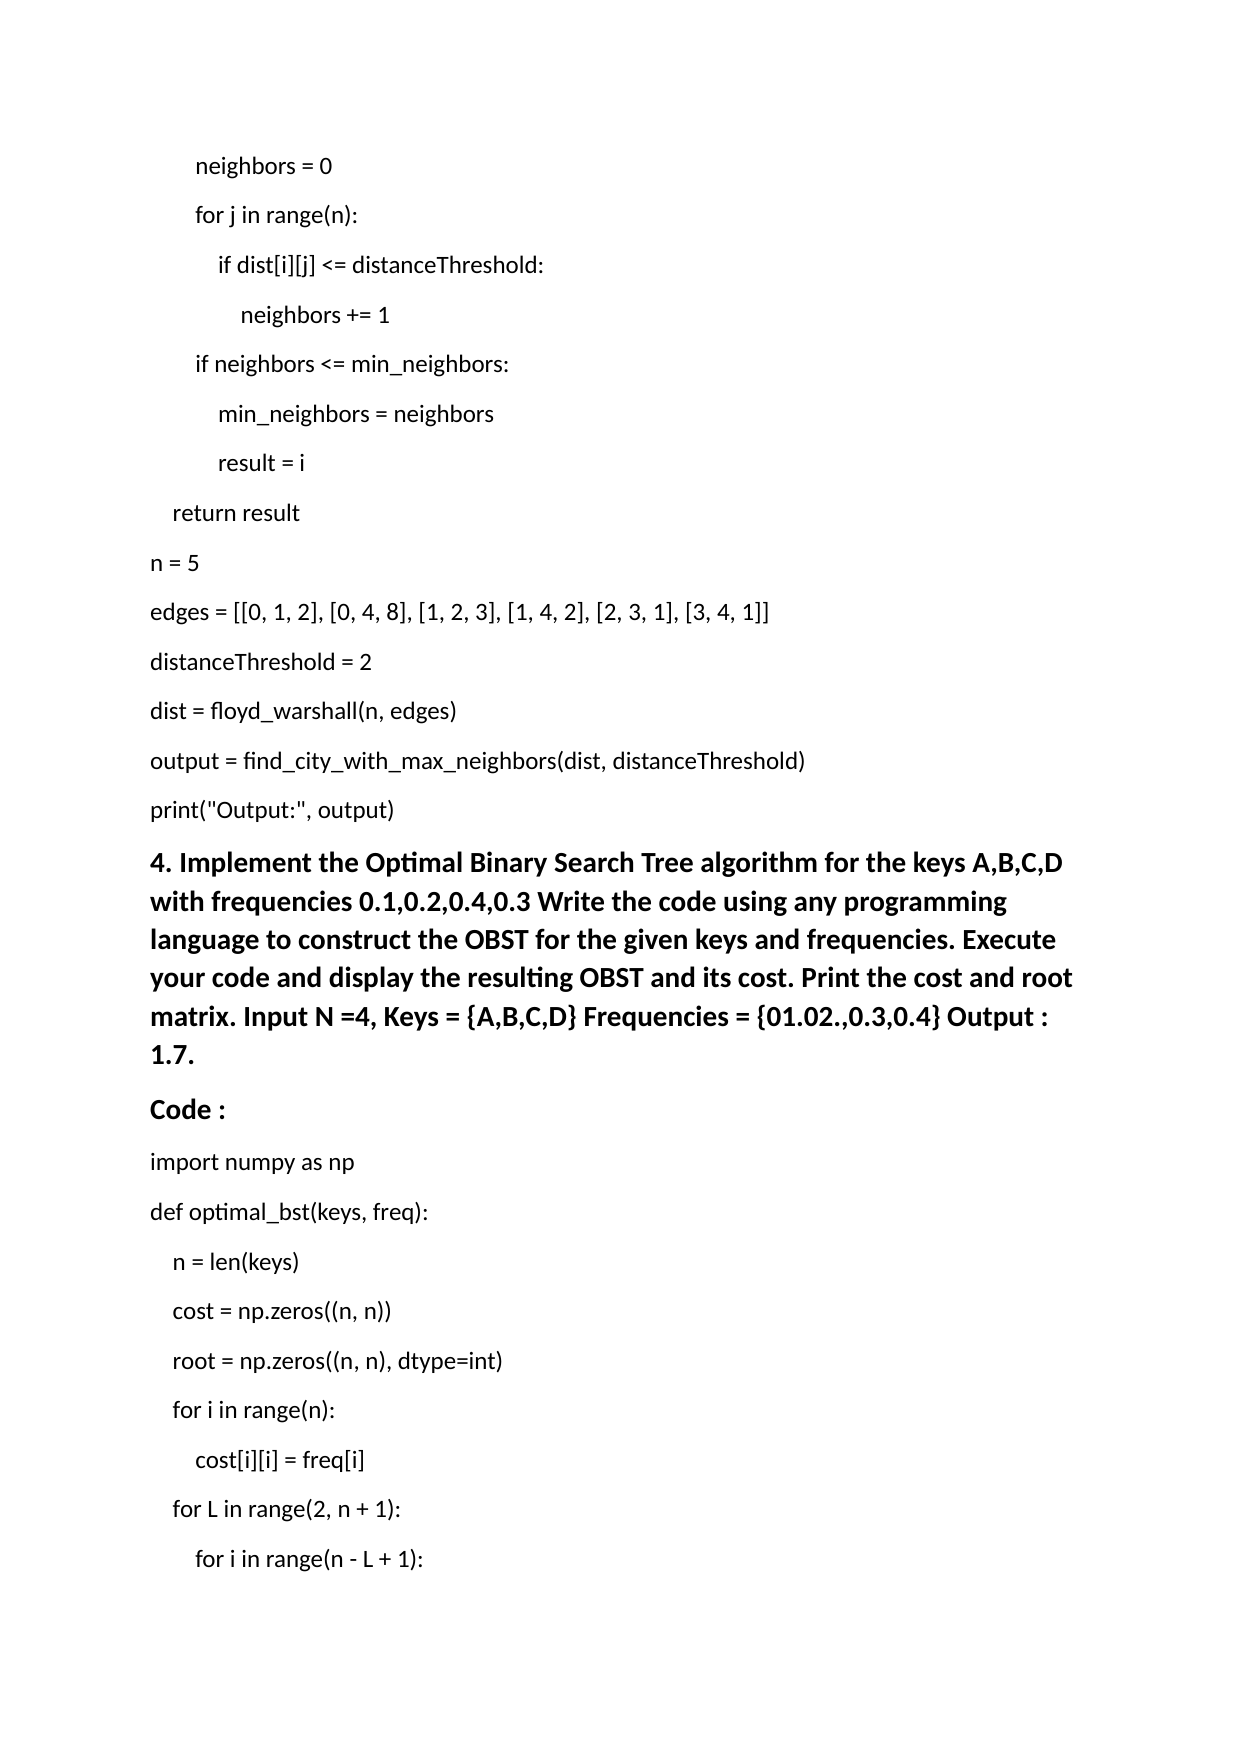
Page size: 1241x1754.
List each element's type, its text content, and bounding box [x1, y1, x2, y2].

text distanceThreshold = 2 [150, 646, 1090, 676]
text Code : [150, 1091, 1090, 1127]
text for j in range(n): [150, 199, 1090, 230]
text for L in range(2, n + 1): [150, 1494, 1090, 1524]
text 4. Implement the Optimal Binary Search Tree algorithm for the keys A,B,C,D with frequencies 0.1,0.2,0.4,0.3 Write the code using any programming language to construct the OBST for the given keys and frequencies. Execute your code and display the resulting OBST and its cost. Print the cost and root matrix. Input N =4, Keys = {A,B,C,D} Frequencies = {01.02.,0.3,0.4} Output : 1.7. [150, 844, 1090, 1072]
text n = 5 [150, 547, 1090, 577]
text root = np.zeros((n, n), dtype=int) [150, 1345, 1090, 1375]
text if dist[i][j] <= distanceThreshold: [150, 249, 1090, 280]
text neighbors = 0 [150, 150, 1090, 181]
text import numpy as np [150, 1147, 1090, 1177]
text edges = [[0, 1, 2], [0, 4, 8], [1, 2, 3], [1, 4, 2], [2, 3, 1], [3, 4, 1]] [150, 596, 1090, 627]
text cost[i][i] = freq[i] [150, 1444, 1090, 1474]
text for i in range(n - L + 1): [150, 1543, 1090, 1574]
text n = len(keys) [150, 1246, 1090, 1276]
text cost = np.zeros((n, n)) [150, 1295, 1090, 1326]
text output = find_city_with_max_neighbors(dist, distanceThreshold) [150, 745, 1090, 776]
text for i in range(n): [150, 1394, 1090, 1425]
text return result [150, 497, 1090, 528]
text neighbors += 1 [150, 299, 1090, 329]
text def optimal_bst(keys, freq): [150, 1196, 1090, 1227]
text min_neighbors = neighbors [150, 398, 1090, 428]
text print("Output:", output) [150, 794, 1090, 825]
text dist = floyd_warshall(n, edges) [150, 695, 1090, 726]
text result = i [150, 447, 1090, 478]
text if neighbors <= min_neighbors: [150, 348, 1090, 379]
